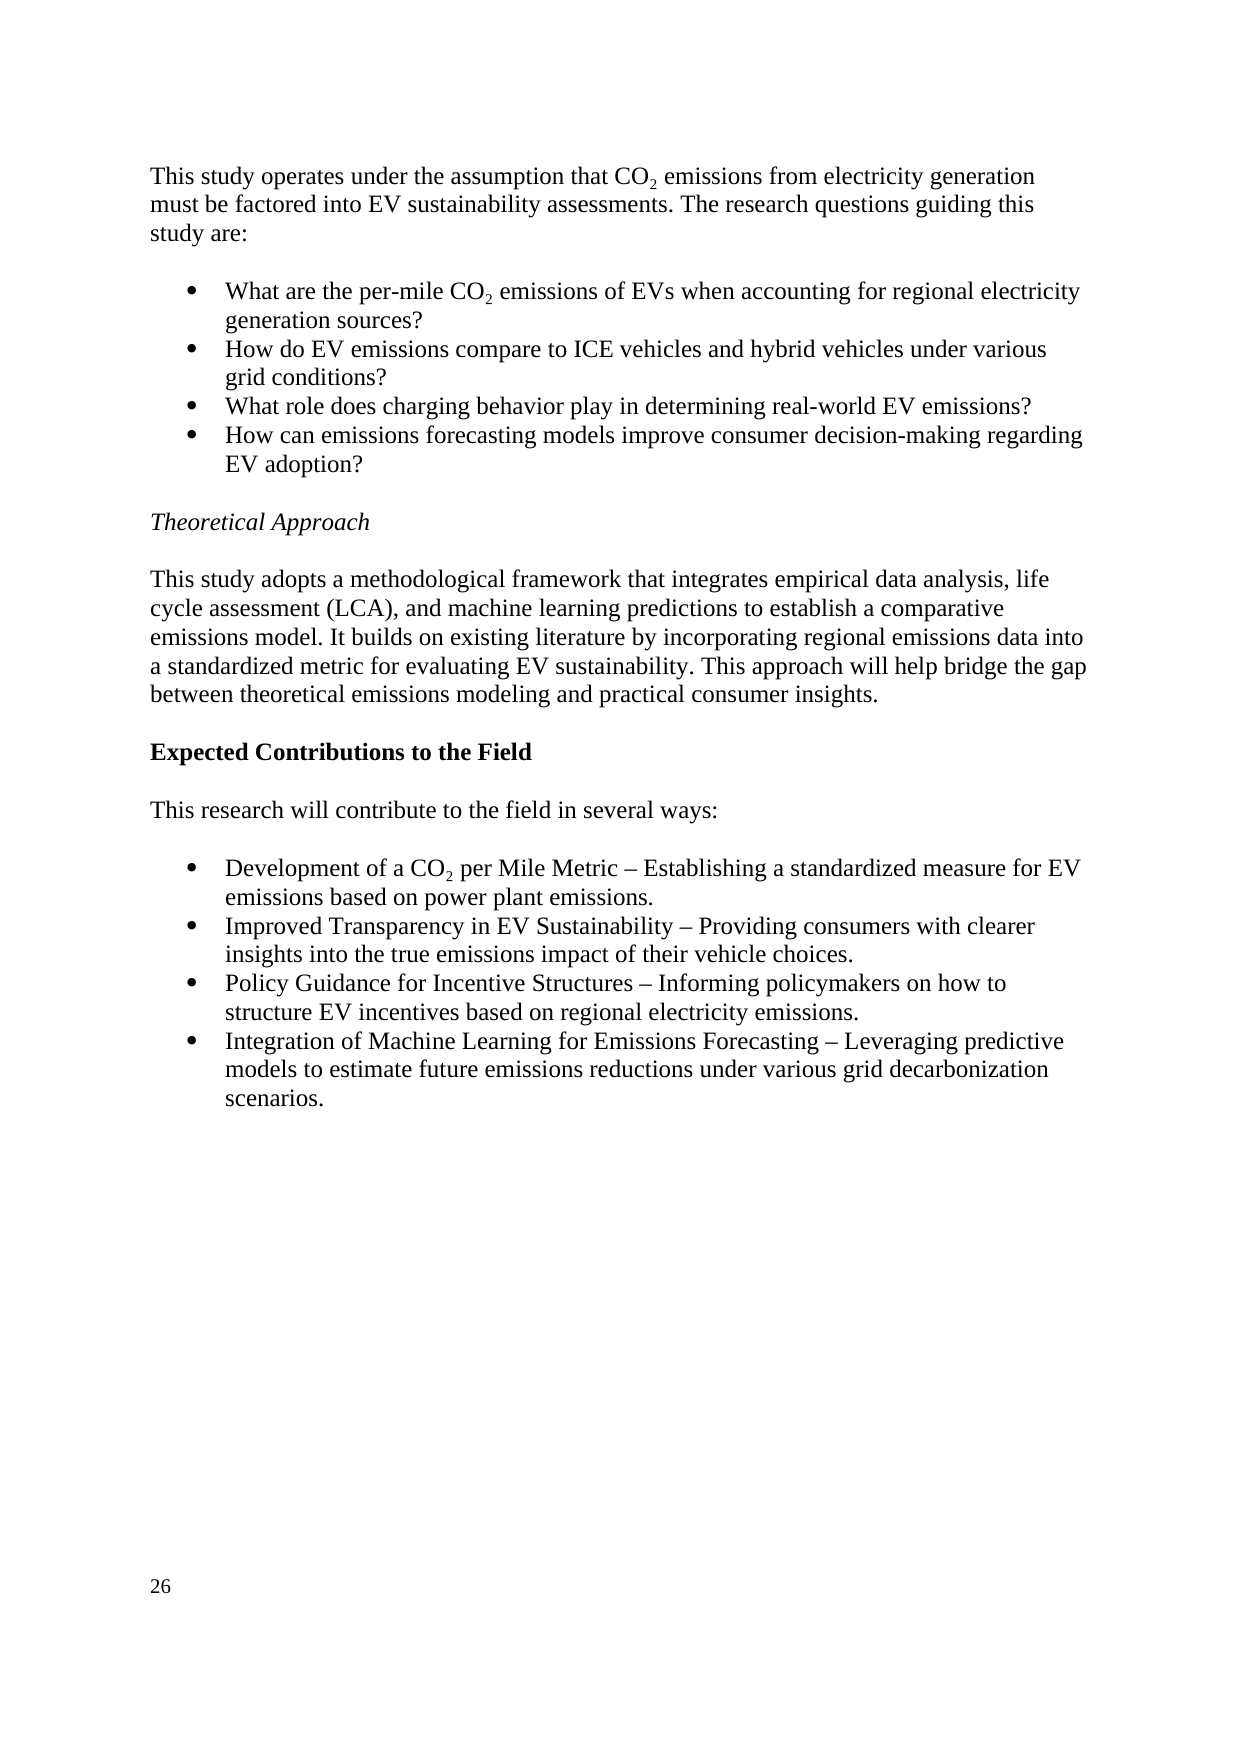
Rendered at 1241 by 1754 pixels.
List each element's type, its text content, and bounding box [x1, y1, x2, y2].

list Policy Guidance for Incentive Structures – Informing policymakers on how to structure EV incentives based on regional electricity emissions. [187, 968, 1090, 1026]
text This research will contribute to the field in several ways: [150, 795, 1090, 824]
text This study operates under the assumption that CO₂ emissions from electricity generation must be factored into EV sustainability assessments. The research questions guiding this study are: [150, 161, 1090, 247]
list How can emissions forecasting models improve consumer decision-making regarding EV adoption? [187, 420, 1090, 477]
list What are the per-mile CO₂ emissions of EVs when accounting for regional electricity generation sources? [187, 276, 1090, 334]
text This study adopts a methodological framework that integrates empirical data analysis, life cycle assessment (LCA), and machine learning predictions to establish a comparative emissions model. It builds on existing literature by incorporating regional emissions data into a standardized metric for evaluating EV sustainability. This approach will help bridge the gap between theoretical emissions modeling and practical consumer insights. [150, 564, 1090, 708]
text Theoretical Approach [150, 507, 1090, 535]
text Expected Contributions to the Field [150, 737, 1090, 766]
list What role does charging behavior play in determining real-world EV emissions? [187, 391, 1090, 420]
list Development of a CO₂ per Mile Metric – Establishing a standardized measure for EV emissions based on power plant emissions. [187, 853, 1090, 911]
list Integration of Machine Learning for Emissions Forecasting – Leveraging predictive models to estimate future emissions reductions under various grid decarbonization scenarios. [187, 1026, 1090, 1112]
list Improved Transparency in EV Sustainability – Providing consumers with clearer insights into the true emissions impact of their vehicle choices. [187, 911, 1090, 968]
list How do EV emissions compare to ICE vehicles and hybrid vehicles under various grid conditions? [187, 334, 1090, 391]
